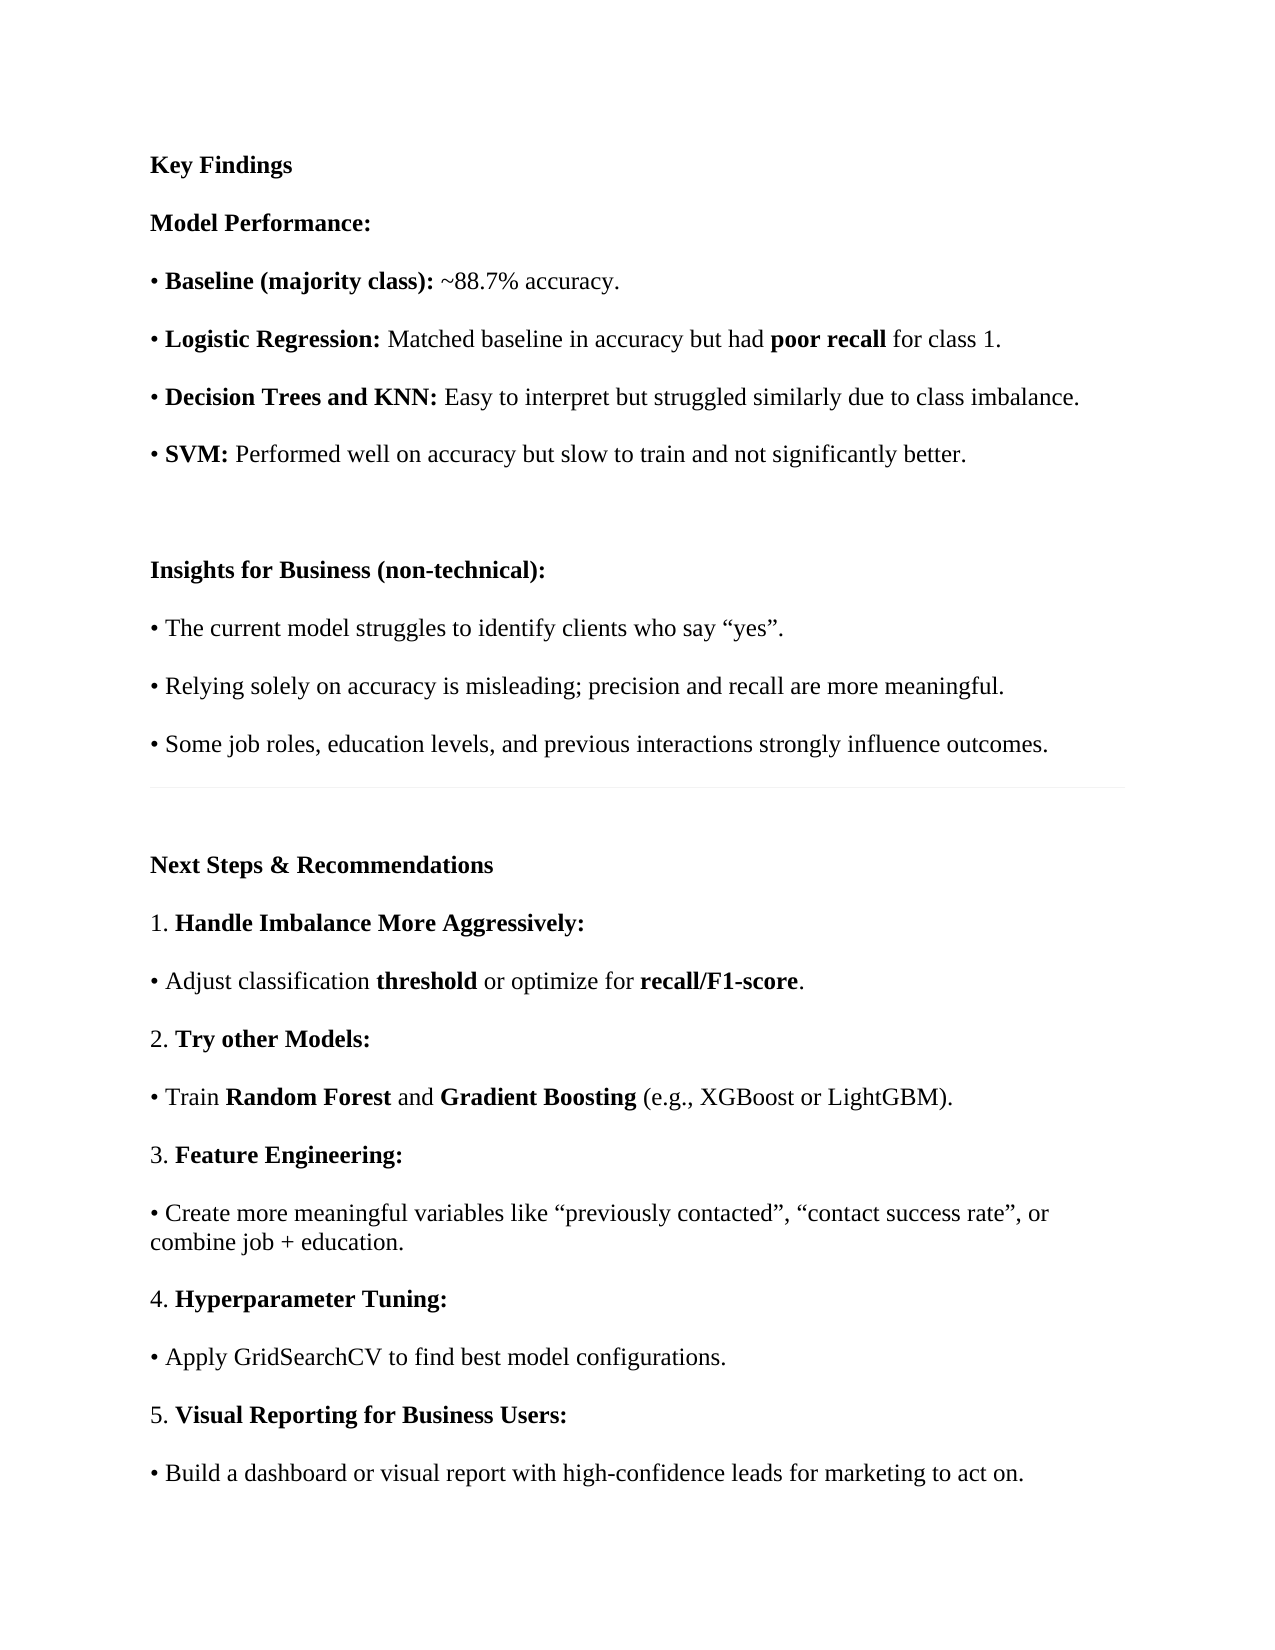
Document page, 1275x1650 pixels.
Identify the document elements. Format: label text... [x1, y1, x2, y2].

text • Adjust classification threshold or optimize for recall/F1-score. [150, 966, 1125, 995]
text 2. Try other Models: [150, 1024, 1125, 1053]
text Insights for Business (non-technical): [150, 555, 1125, 584]
text Model Performance: [150, 208, 1125, 237]
text • SVM: Performed well on accuracy but slow to train and not significantly better. [150, 439, 1125, 468]
text 5. Visual Reporting for Business Users: [150, 1400, 1125, 1429]
text 3. Feature Engineering: [150, 1140, 1125, 1169]
text • Logistic Regression: Matched baseline in accuracy but had poor recall for class 1. [150, 324, 1125, 352]
text 1. Handle Imbalance More Aggressively: [150, 908, 1125, 937]
text • Baseline (majority class): ~88.7% accuracy. [150, 266, 1125, 294]
text • Some job roles, education levels, and previous interactions strongly influence outcomes. [150, 729, 1125, 758]
text • Relying solely on accuracy is misleading; precision and recall are more meaningful. [150, 671, 1125, 700]
text • Build a dashboard or visual report with high-confidence leads for marketing to act on. [150, 1458, 1125, 1487]
text • Train Random Forest and Gradient Boosting (e.g., XGBoost or LightGBM). [150, 1082, 1125, 1111]
text Next Steps & Recommendations [150, 850, 1125, 879]
text 4. Hyperparameter Tuning: [150, 1284, 1125, 1313]
text • Decision Trees and KNN: Easy to interpret but struggled similarly due to class imbalance. [150, 382, 1125, 410]
text • Apply GridSearchCV to find best model configurations. [150, 1342, 1125, 1371]
text • The current model struggles to identify clients who say “yes”. [150, 613, 1125, 642]
text • Create more meaningful variables like “previously contacted”, “contact success rate”, or combine job + education. [150, 1198, 1125, 1255]
text Key Findings [150, 150, 1125, 179]
